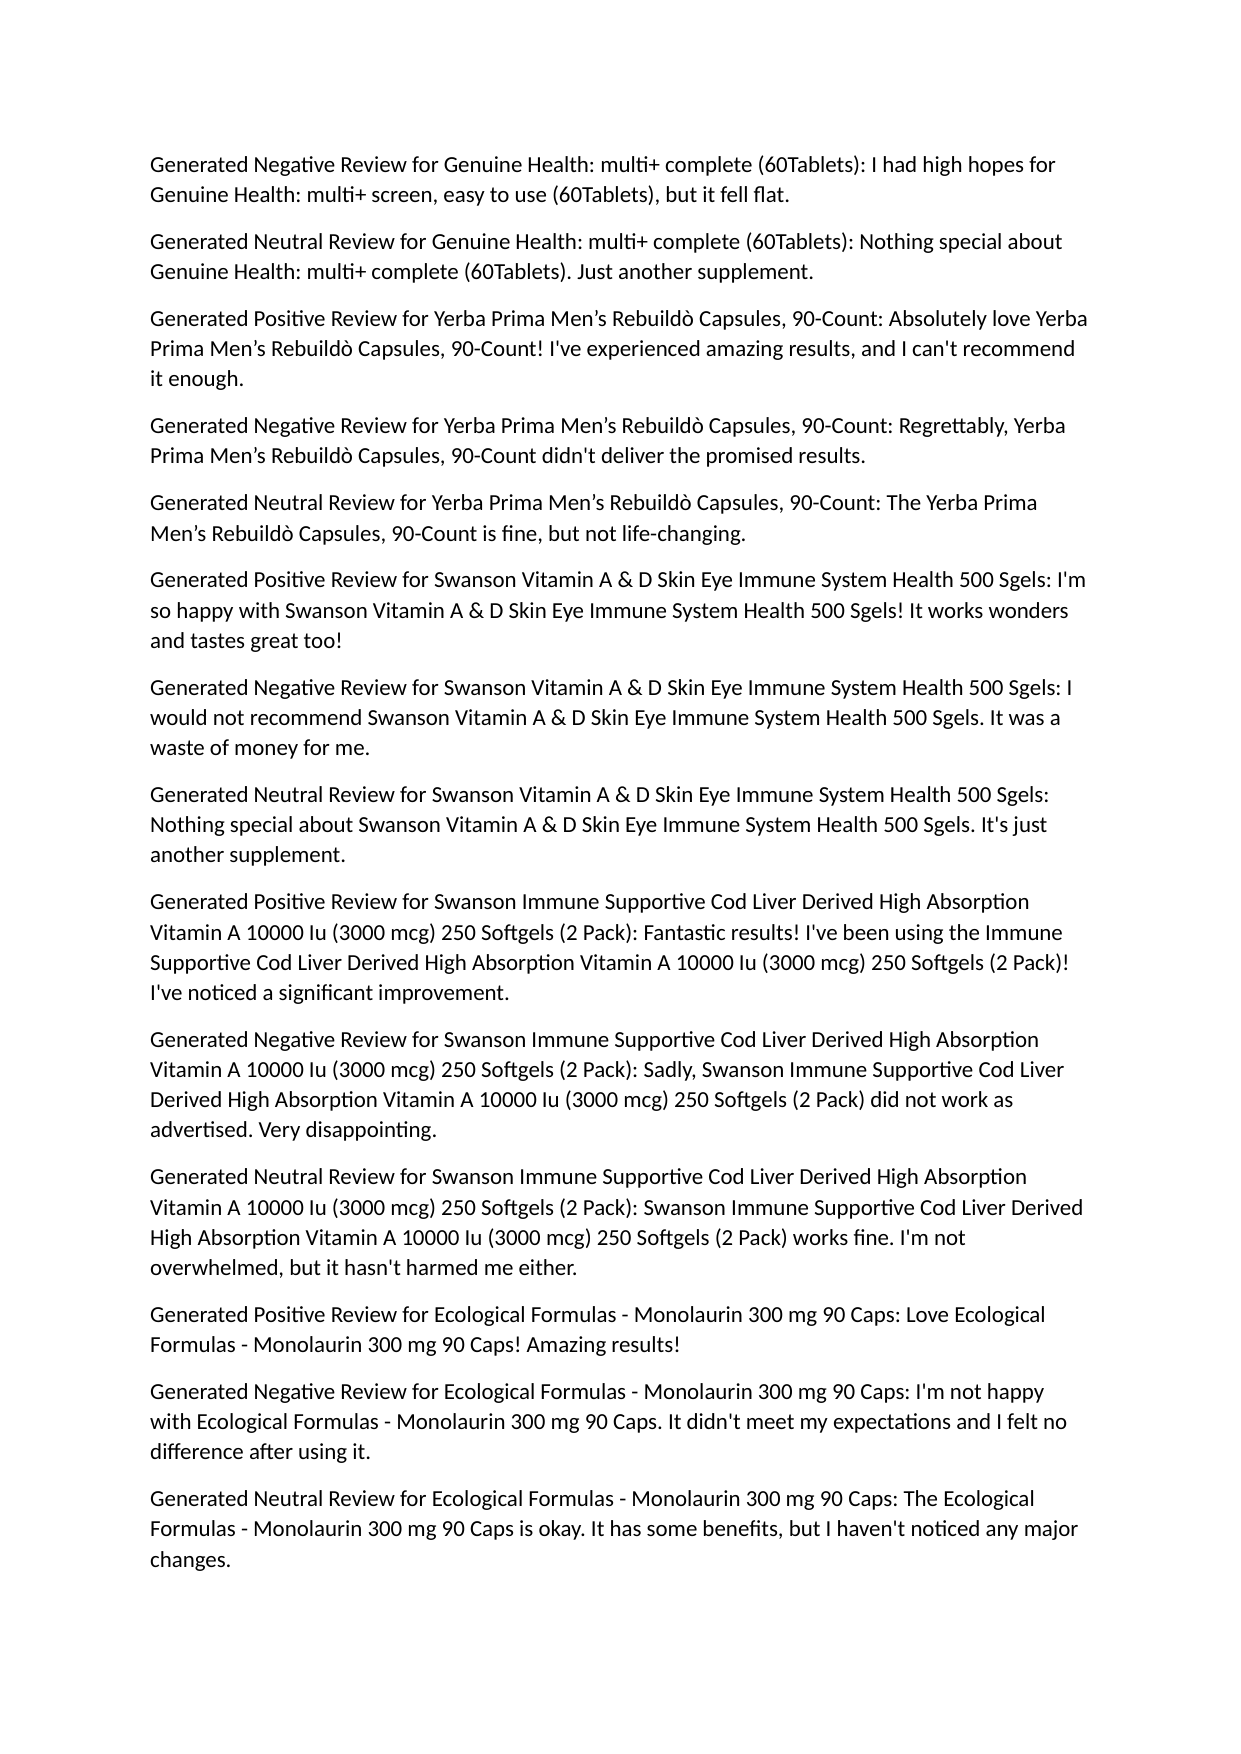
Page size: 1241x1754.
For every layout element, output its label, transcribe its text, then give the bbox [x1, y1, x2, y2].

text Generated Negative Review for Ecological Formulas - Monolaurin 300 mg 90 Caps: I'm not happy with Ecological Formulas - Monolaurin 300 mg 90 Caps. It didn't meet my expectations and I felt no difference after using it. [150, 1377, 1090, 1466]
text Generated Negative Review for Genuine Health: multi+ complete (60Tablets): I had high hopes for Genuine Health: multi+ screen, easy to use (60Tablets), but it fell flat. [150, 150, 1090, 208]
text Generated Neutral Review for Genuine Health: multi+ complete (60Tablets): Nothing special about Genuine Health: multi+ complete (60Tablets). Just another supplement. [150, 227, 1090, 285]
text Generated Negative Review for Swanson Immune Supportive Cod Liver Derived High Absorption Vitamin A 10000 Iu (3000 mcg) 250 Softgels (2 Pack): Sadly, Swanson Immune Supportive Cod Liver Derived High Absorption Vitamin A 10000 Iu (3000 mcg) 250 Softgels (2 Pack) did not work as advertised. Very disappointing. [150, 1025, 1090, 1144]
text Generated Negative Review for Swanson Vitamin A & D Skin Eye Immune System Health 500 Sgels: I would not recommend Swanson Vitamin A & D Skin Eye Immune System Health 500 Sgels. It was a waste of money for me. [150, 673, 1090, 761]
text Generated Positive Review for Swanson Vitamin A & D Skin Eye Immune System Health 500 Sgels: I'm so happy with Swanson Vitamin A & D Skin Eye Immune System Health 500 Sgels! It works wonders and tastes great too! [150, 566, 1090, 654]
text Generated Neutral Review for Swanson Vitamin A & D Skin Eye Immune System Health 500 Sgels: Nothing special about Swanson Vitamin A & D Skin Eye Immune System Health 500 Sgels. It's just another supplement. [150, 780, 1090, 869]
text Generated Neutral Review for Yerba Prima Men’s Rebuildò Capsules, 90-Count: The Yerba Prima Men’s Rebuildò Capsules, 90-Count is fine, but not life-changing. [150, 488, 1090, 547]
text Generated Positive Review for Swanson Immune Supportive Cod Liver Derived High Absorption Vitamin A 10000 Iu (3000 mcg) 250 Softgels (2 Pack): Fantastic results! I've been using the Immune Supportive Cod Liver Derived High Absorption Vitamin A 10000 Iu (3000 mcg) 250 Softgels (2 Pack)! I've noticed a significant improvement. [150, 887, 1090, 1006]
text Generated Negative Review for Yerba Prima Men’s Rebuildò Capsules, 90-Count: Regrettably, Yerba Prima Men’s Rebuildò Capsules, 90-Count didn't deliver the promised results. [150, 411, 1090, 470]
text Generated Positive Review for Ecological Formulas - Monolaurin 300 mg 90 Caps: Love Ecological Formulas - Monolaurin 300 mg 90 Caps! Amazing results! [150, 1300, 1090, 1358]
text Generated Neutral Review for Swanson Immune Supportive Cod Liver Derived High Absorption Vitamin A 10000 Iu (3000 mcg) 250 Softgels (2 Pack): Swanson Immune Supportive Cod Liver Derived High Absorption Vitamin A 10000 Iu (3000 mcg) 250 Softgels (2 Pack) works fine. I'm not overwhelmed, but it hasn't harmed me either. [150, 1162, 1090, 1281]
text Generated Positive Review for Yerba Prima Men’s Rebuildò Capsules, 90-Count: Absolutely love Yerba Prima Men’s Rebuildò Capsules, 90-Count! I've experienced amazing results, and I can't recommend it enough. [150, 304, 1090, 393]
text Generated Neutral Review for Ecological Formulas - Monolaurin 300 mg 90 Caps: The Ecological Formulas - Monolaurin 300 mg 90 Caps is okay. It has some benefits, but I haven't noticed any major changes. [150, 1484, 1090, 1573]
